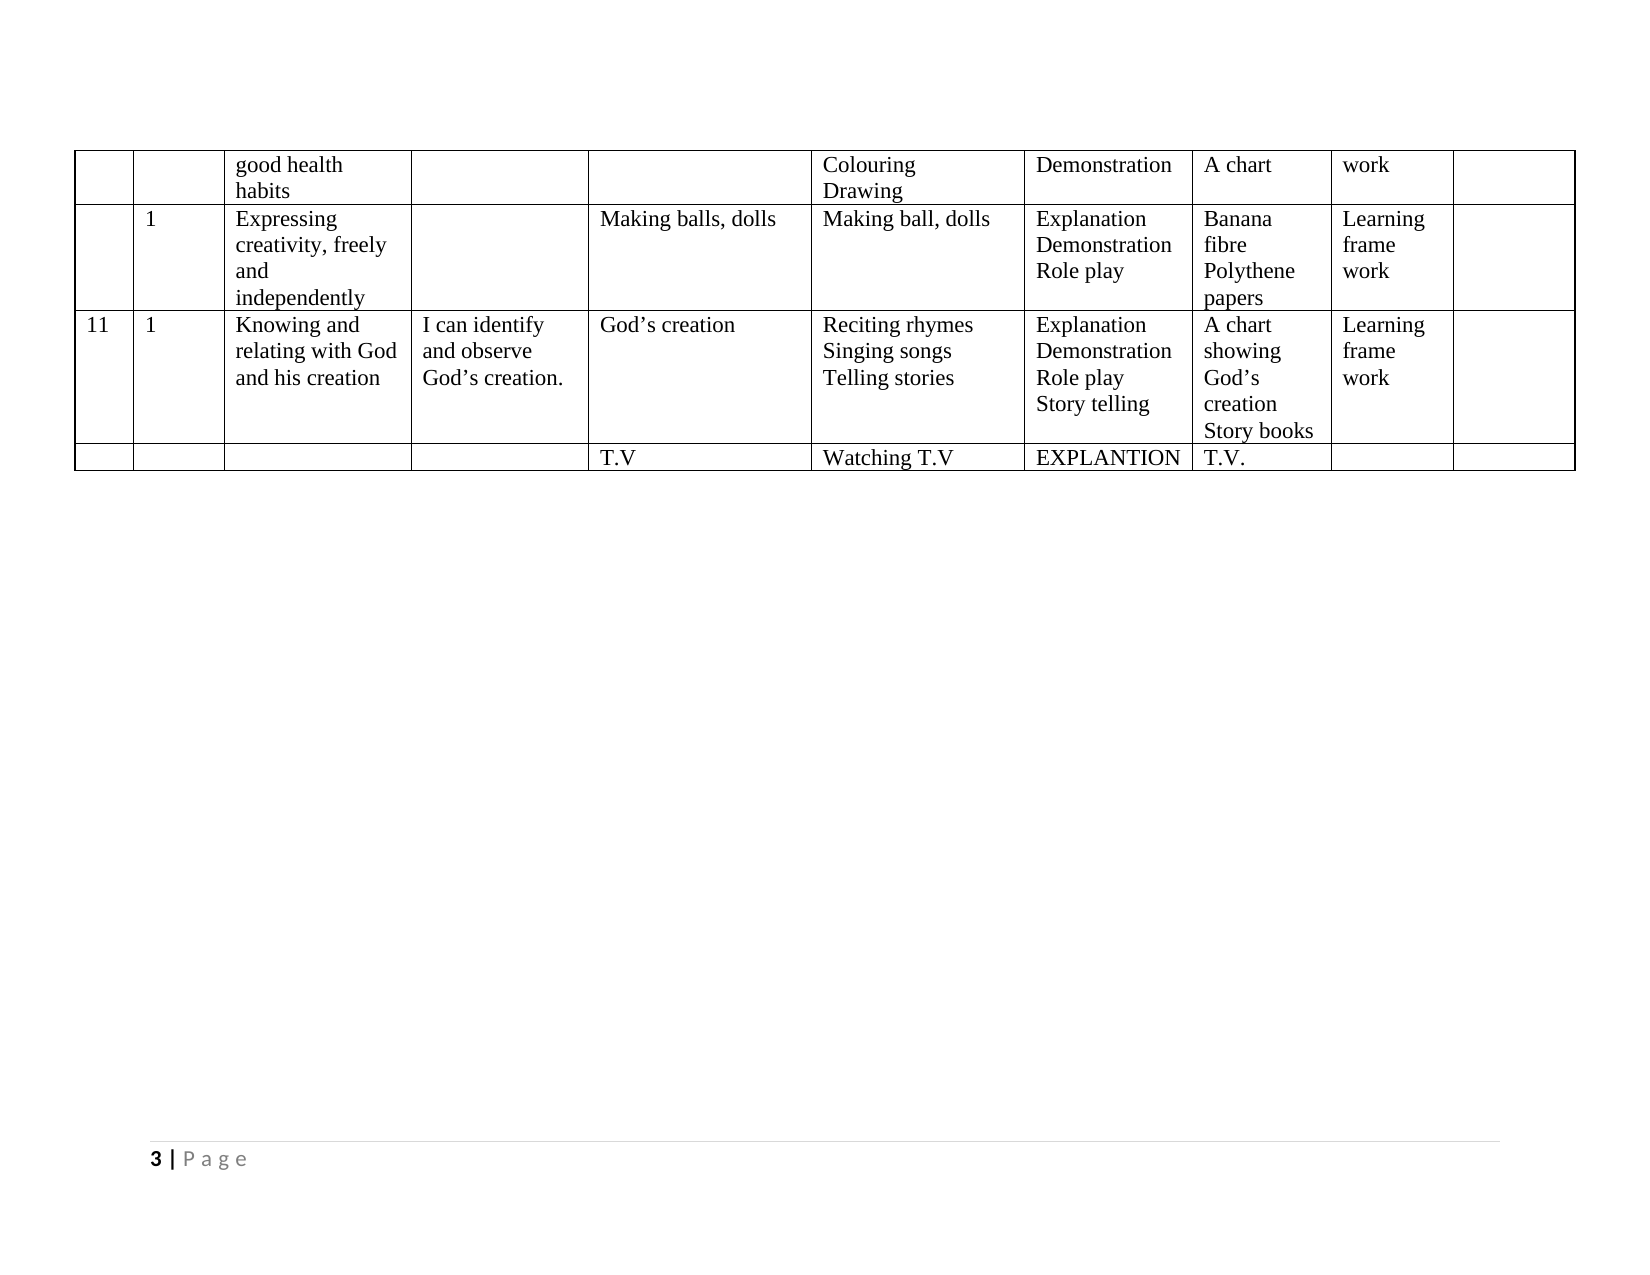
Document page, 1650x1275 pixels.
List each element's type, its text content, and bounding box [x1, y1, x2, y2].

table_cell T.V. [1193, 444, 1331, 470]
table_cell 1 [134, 151, 224, 204]
table_cell Explanation Demonstration Role play Story telling [1025, 311, 1192, 443]
table_cell Learning frame work [1332, 151, 1453, 204]
table_cell Reciting rhymes Singing songs Telling stories [812, 311, 1024, 443]
table_cell T.V [589, 444, 811, 470]
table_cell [812, 151, 1024, 204]
table_cell [134, 444, 224, 470]
table_cell 1 [134, 205, 224, 310]
table_cell 11 [76, 311, 133, 443]
table_cell [1332, 444, 1453, 470]
table_cell [412, 444, 588, 470]
table_cell 1 [134, 311, 224, 443]
table_cell 10 [76, 151, 133, 204]
table_cell Watching T.V [812, 444, 1024, 470]
table_cell Learning frame work [1332, 311, 1453, 443]
table_cell [1454, 444, 1574, 470]
table_cell EXPLANTION [1025, 444, 1192, 470]
table_cell [1454, 311, 1574, 443]
table_cell Explanation Demonstration Role play [1025, 205, 1192, 310]
table_cell [76, 444, 133, 470]
table_cell Making ball, dolls [812, 205, 1024, 310]
table_cell Knowing and relating with God and his creation [225, 311, 411, 443]
table_cell [1454, 205, 1574, 310]
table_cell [225, 151, 411, 204]
table_cell Learning frame work [1332, 205, 1453, 310]
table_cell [1025, 151, 1192, 204]
table_cell I can identify and observe God’s creation. [412, 311, 588, 443]
table_cell Expressing creativity, freely and independently [225, 205, 411, 310]
table_cell Making balls, dolls [589, 205, 811, 310]
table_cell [589, 151, 811, 204]
table_cell [1454, 151, 1574, 204]
table_cell [225, 444, 411, 470]
table_cell A chart showing God’s creation Story books [1193, 311, 1331, 443]
table_cell Banana fibre Polythene papers [1193, 205, 1331, 310]
table_cell [76, 205, 133, 310]
table_cell God’s creation [589, 311, 811, 443]
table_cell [1193, 151, 1331, 204]
table_cell [412, 205, 588, 310]
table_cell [412, 151, 588, 204]
